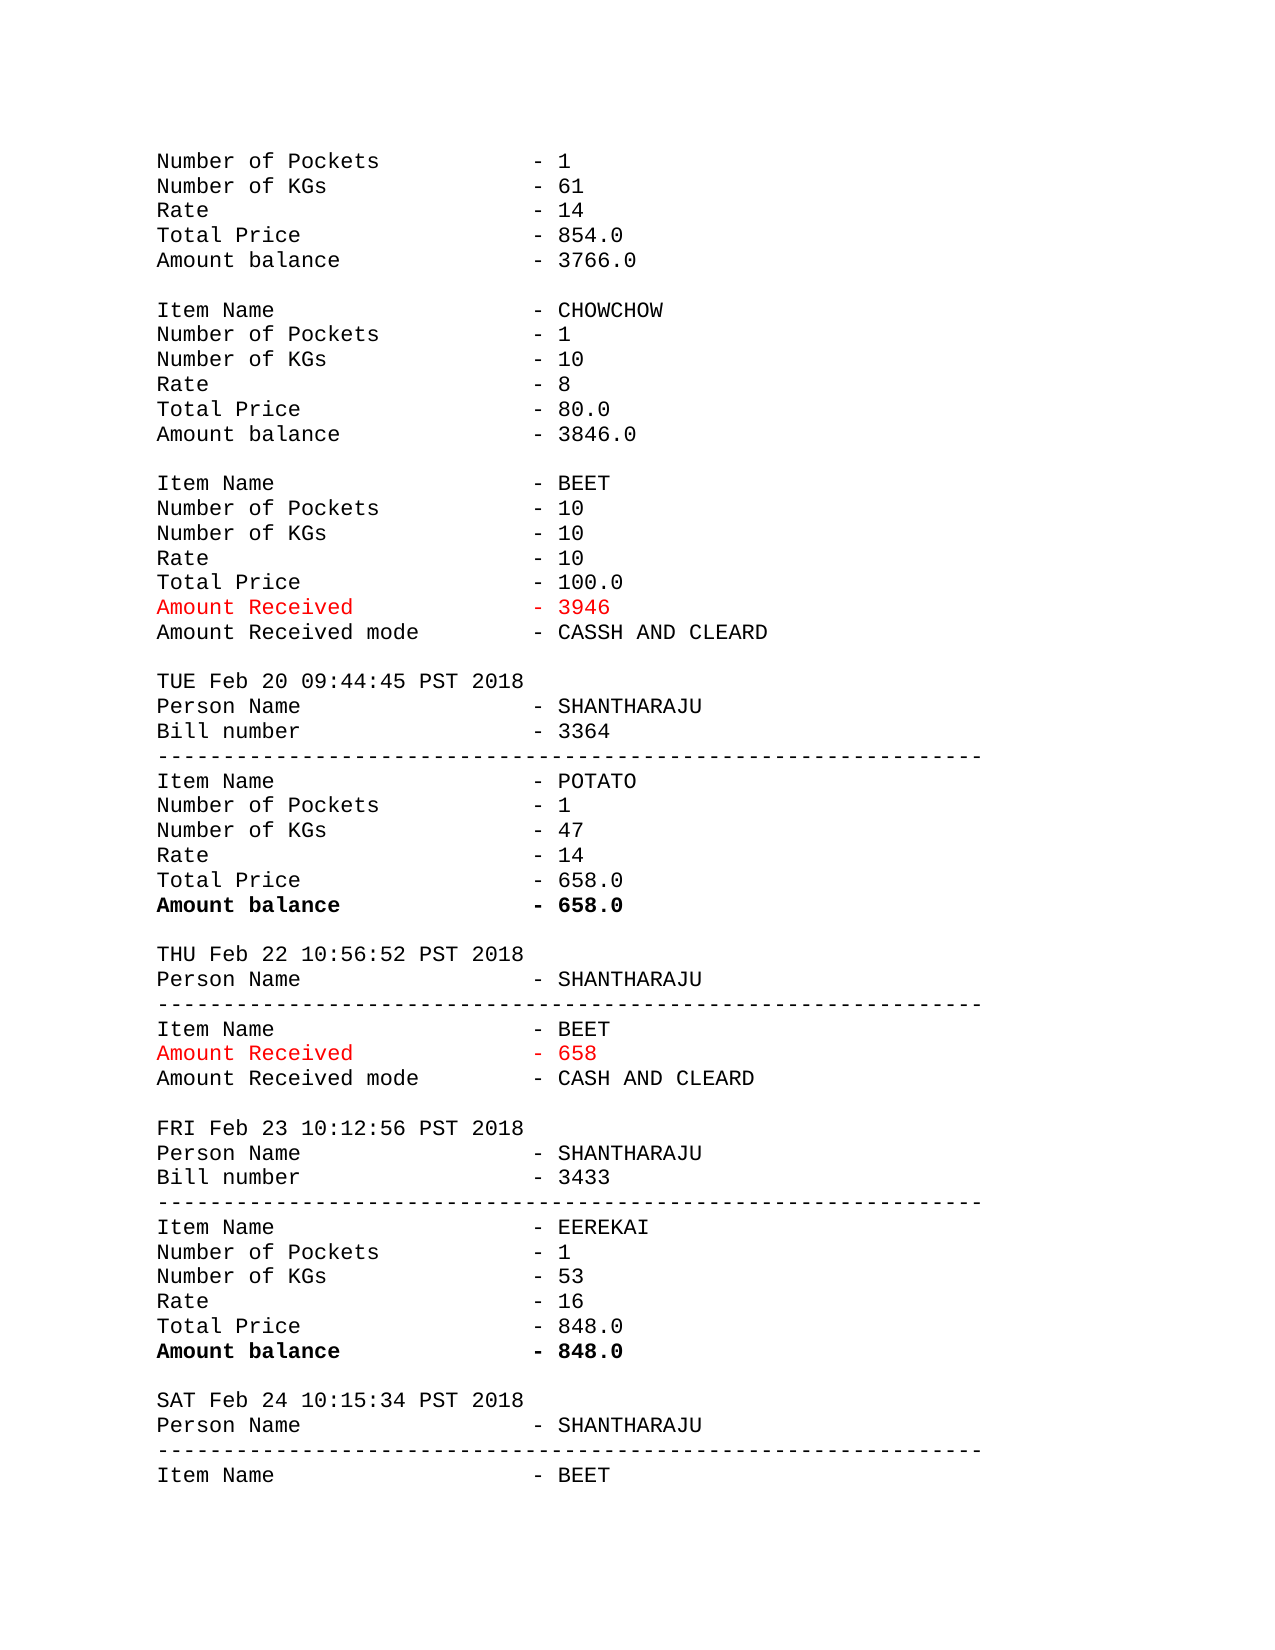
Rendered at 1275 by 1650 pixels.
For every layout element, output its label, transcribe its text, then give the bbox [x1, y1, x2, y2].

text Person Name - SHANTHARAJU [156, 1142, 1118, 1166]
text Number of KGs - 53 [156, 1266, 1118, 1290]
text --------------------------------------------------------------- [156, 993, 1118, 1018]
text Total Price - 854.0 [156, 224, 1118, 249]
text Item Name - BEET [156, 1464, 1118, 1489]
text Total Price - 848.0 [156, 1315, 1118, 1340]
text Item Name - BEET [156, 1018, 1118, 1042]
text --------------------------------------------------------------- [156, 745, 1118, 770]
text Amount balance - 3846.0 [156, 423, 1118, 447]
text Total Price - 80.0 [156, 398, 1118, 423]
text Rate - 14 [156, 199, 1118, 224]
text --------------------------------------------------------------- [156, 1191, 1118, 1216]
text Rate - 10 [156, 547, 1118, 571]
text Number of Pockets - 1 [156, 794, 1118, 819]
text --------------------------------------------------------------- [156, 1439, 1118, 1464]
text Number of KGs - 47 [156, 819, 1118, 844]
text Total Price - 658.0 [156, 869, 1118, 894]
text Number of KGs - 61 [156, 175, 1118, 199]
text Number of Pockets - 10 [156, 497, 1118, 522]
text Number of Pockets - 1 [156, 150, 1118, 175]
text Amount balance - 848.0 [156, 1340, 1118, 1365]
text Item Name - CHOWCHOW [156, 299, 1118, 323]
text SAT Feb 24 10:15:34 PST 2018 [156, 1389, 1118, 1414]
text Amount Received - 658 [156, 1042, 1118, 1067]
text Item Name - BEET [156, 472, 1118, 497]
text Amount balance - 658.0 [156, 894, 1118, 918]
text Rate - 14 [156, 844, 1118, 869]
text TUE Feb 20 09:44:45 PST 2018 [156, 671, 1118, 695]
text Amount Received - 3946 [156, 596, 1118, 621]
text Bill number - 3433 [156, 1166, 1118, 1191]
text Amount Received mode - CASH AND CLEARD [156, 1067, 1118, 1092]
text Number of Pockets - 1 [156, 323, 1118, 348]
text Person Name - SHANTHARAJU [156, 1414, 1118, 1439]
text Number of Pockets - 1 [156, 1241, 1118, 1266]
text Rate - 8 [156, 373, 1118, 398]
text Rate - 16 [156, 1290, 1118, 1315]
text THU Feb 22 10:56:52 PST 2018 [156, 943, 1118, 968]
text Number of KGs - 10 [156, 522, 1118, 547]
text Amount Received mode - CASSH AND CLEARD [156, 621, 1118, 646]
text Total Price - 100.0 [156, 571, 1118, 596]
text Number of KGs - 10 [156, 348, 1118, 373]
text Item Name - EEREKAI [156, 1216, 1118, 1241]
text FRI Feb 23 10:12:56 PST 2018 [156, 1117, 1118, 1142]
text Item Name - POTATO [156, 770, 1118, 794]
text Bill number - 3364 [156, 720, 1118, 745]
text Amount balance - 3766.0 [156, 249, 1118, 274]
text Person Name - SHANTHARAJU [156, 968, 1118, 993]
text Person Name - SHANTHARAJU [156, 695, 1118, 720]
